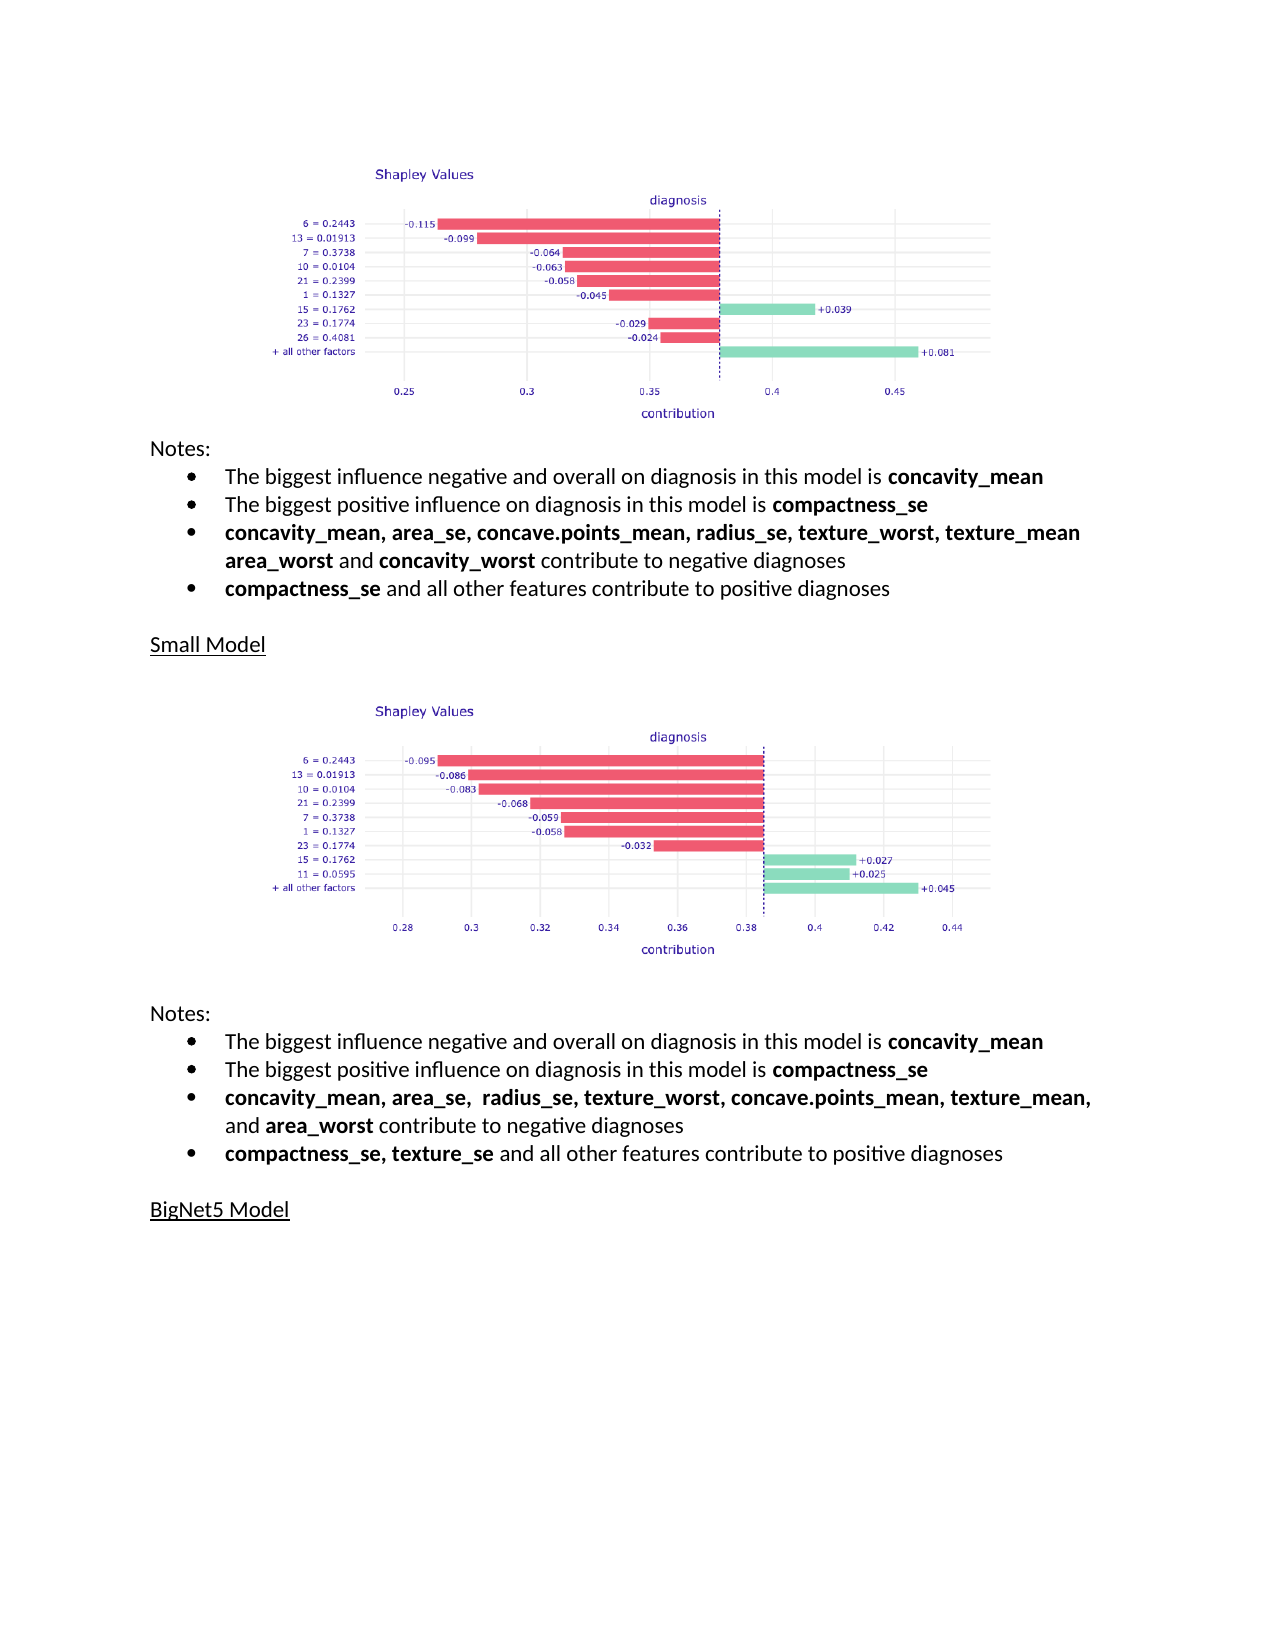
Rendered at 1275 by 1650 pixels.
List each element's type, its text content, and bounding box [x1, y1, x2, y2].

list compactness_se and all other features contribute to positive diagnoses [187, 574, 1125, 602]
text BigNet5 Model [150, 1195, 1125, 1223]
list The biggest positive influence on diagnosis in this model is compactness_se [187, 490, 1125, 518]
list The biggest influence negative and overall on diagnosis in this model is concavity_mean [187, 462, 1125, 490]
list The biggest influence negative and overall on diagnosis in this model is concavity_mean [187, 1027, 1125, 1055]
list The biggest positive influence on diagnosis in this model is compactness_se [187, 1055, 1125, 1083]
list concavity_mean, area_se, concave.points_mean, radius_se, texture_worst, texture_mean area_worst and concavity_worst contribute to negative diagnoses [187, 518, 1125, 574]
list compactness_se, texture_se and all other features contribute to positive diagnoses [187, 1139, 1125, 1167]
text Notes: [150, 999, 1125, 1027]
list concavity_mean, area_se, radius_se, texture_worst, concave.points_mean, texture_mean, and area_worst contribute to negative diagnoses [187, 1083, 1125, 1139]
text Notes: [150, 434, 1125, 462]
text Small Model [150, 631, 1125, 658]
